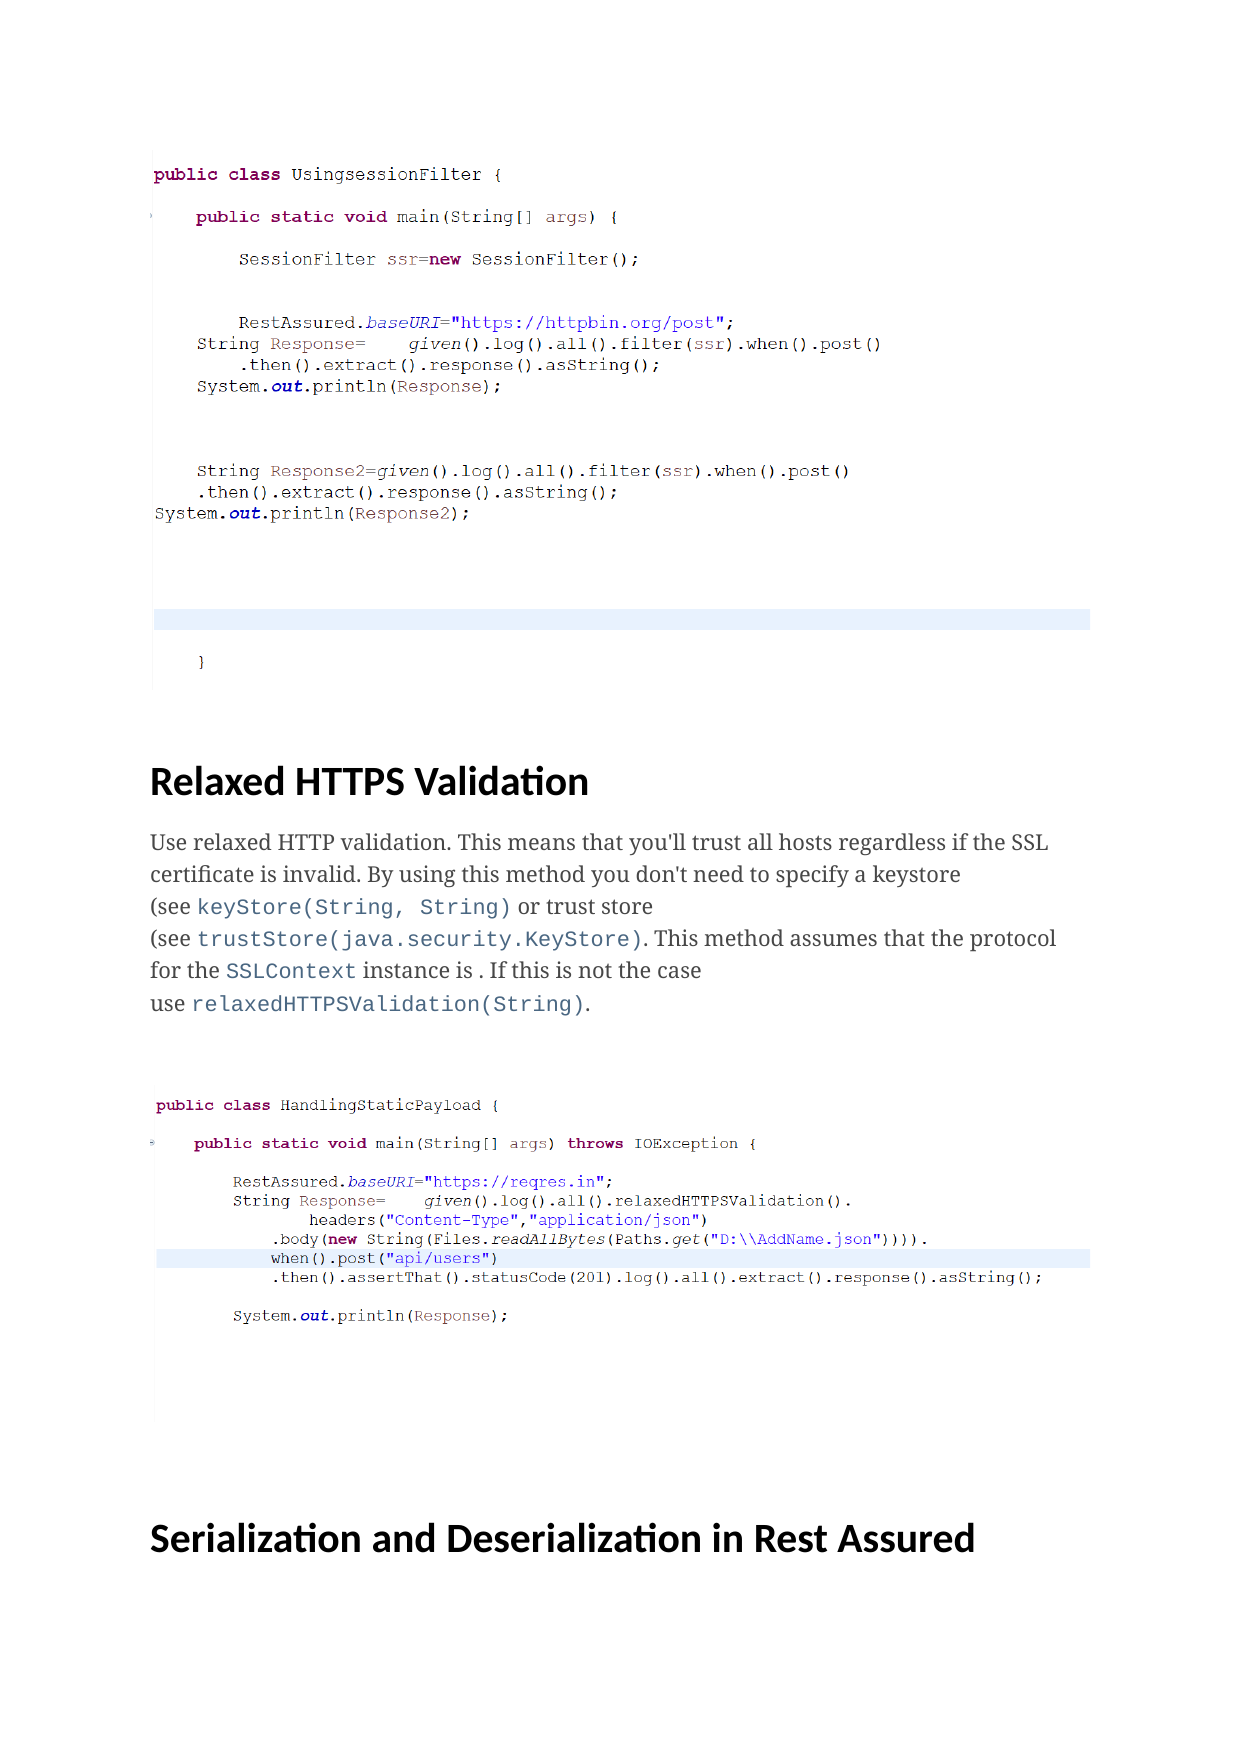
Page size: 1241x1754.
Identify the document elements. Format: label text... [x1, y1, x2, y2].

text Use relaxed HTTP validation. This means that you'll trust all hosts regardless if the SSL certificate is invalid. By using this method you don't need to specify a keystore (see keyStore(String, String) or trust store (see trustStore(java.security.KeyStore). This method assumes that the protocol for the SSLContext instance is . If this is not the case use relaxedHTTPSValidation(String). [150, 827, 1090, 1018]
text Relaxed HTTPS Validation [150, 755, 1090, 806]
text Serialization and Deserialization in Rest Assured [150, 1512, 1090, 1562]
picture [150, 1085, 1091, 1422]
picture [150, 150, 1091, 690]
